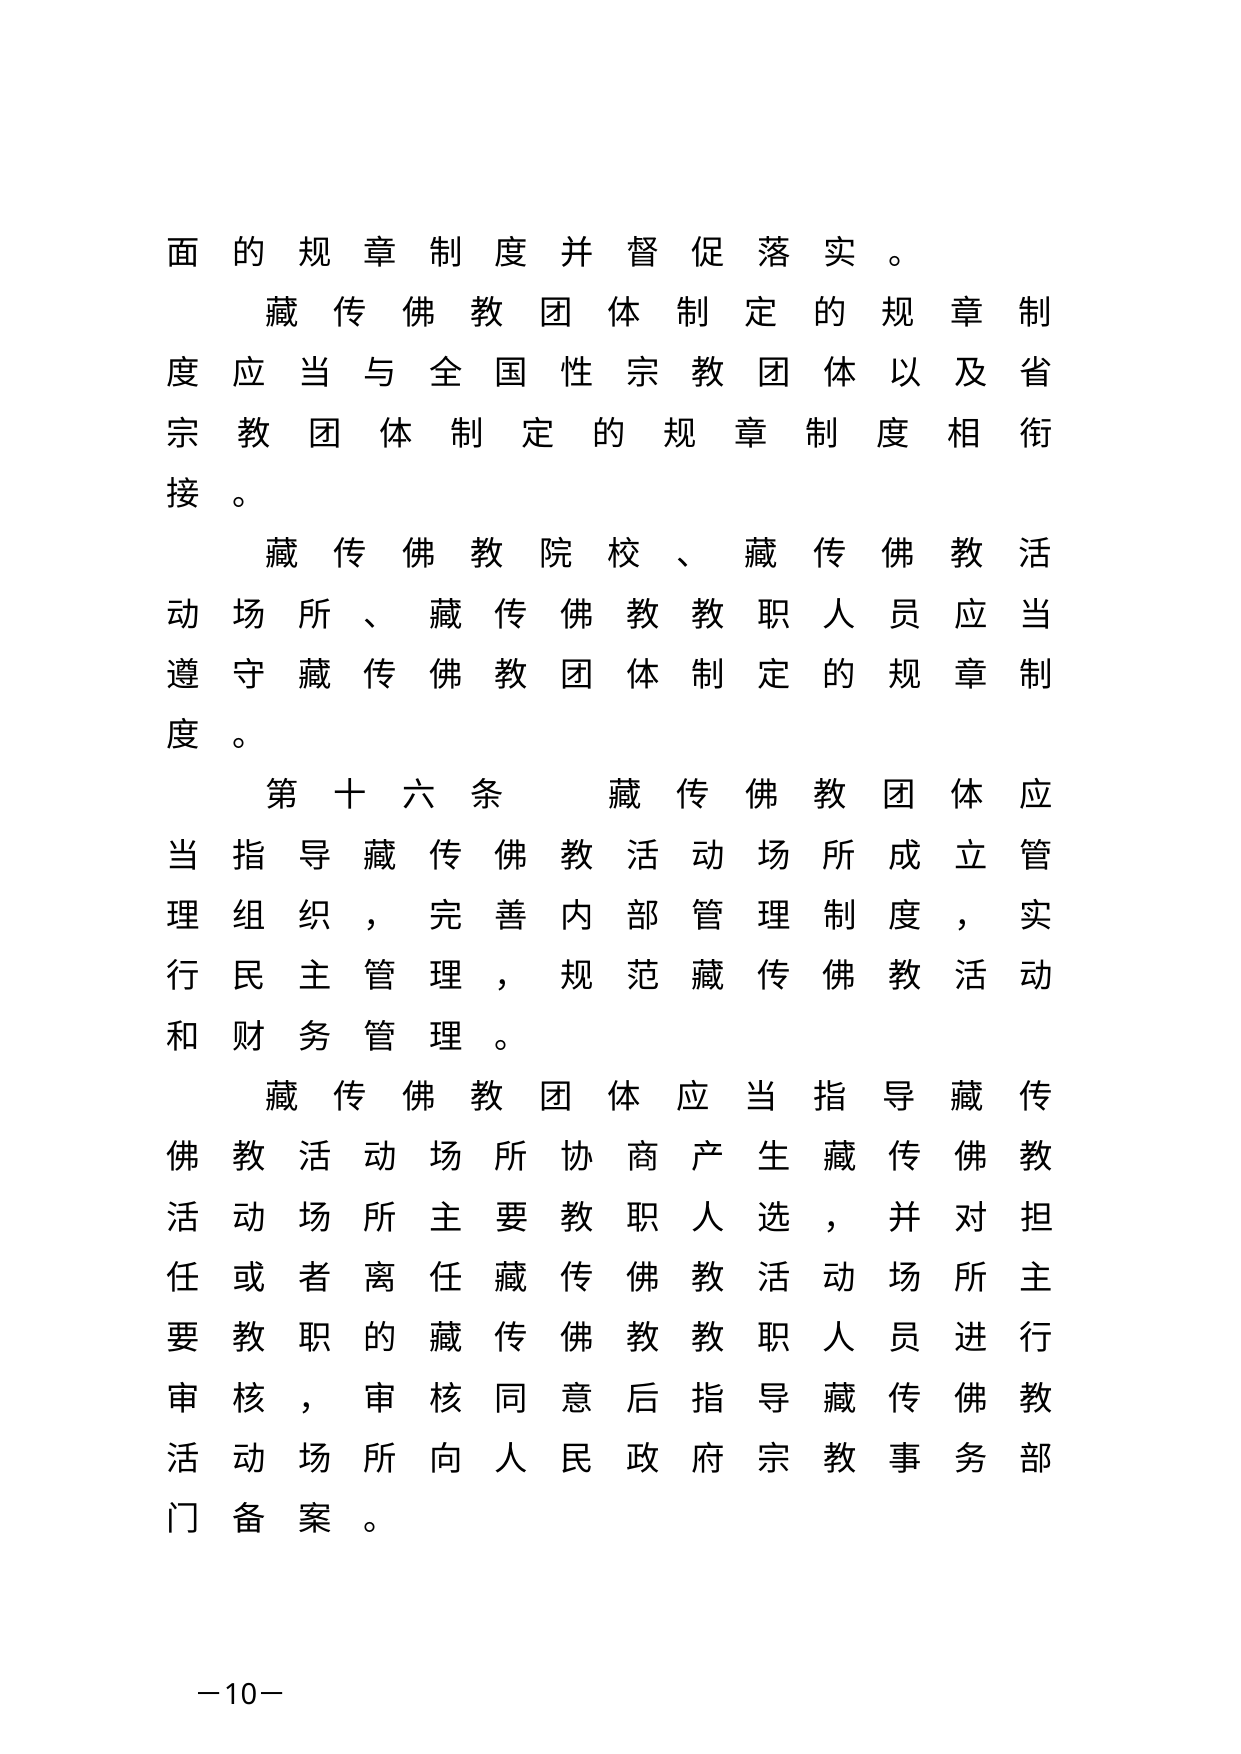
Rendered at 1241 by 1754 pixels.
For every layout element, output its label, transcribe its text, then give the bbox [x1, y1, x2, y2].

text 第十六条 藏传佛教团体应当指导藏传佛教活动场所成立管理组织，完善内部管理制度，实行民主管理，规范藏传佛教活动和财务管理。 [167, 762, 1085, 1064]
text 藏传佛教院校、藏传佛教活动场所、藏传佛教教职人员应当遵守藏传佛教团体制定的规章制度。 [167, 521, 1085, 762]
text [167, 219, 1085, 280]
text 藏传佛教团体应当指导藏传佛教活动场所协商产生藏传佛教活动场所主要教职人选，并对担任或者离任藏传佛教活动场所主要教职的藏传佛教教职人员进行审核，审核同意后指导藏传佛教活动场所向人民政府宗教事务部门备案。 [167, 1064, 1085, 1546]
text 藏传佛教团体制定的规章制度应当与全国性宗教团体以及省宗教团体制定的规章制度相衔接。 [167, 280, 1085, 521]
